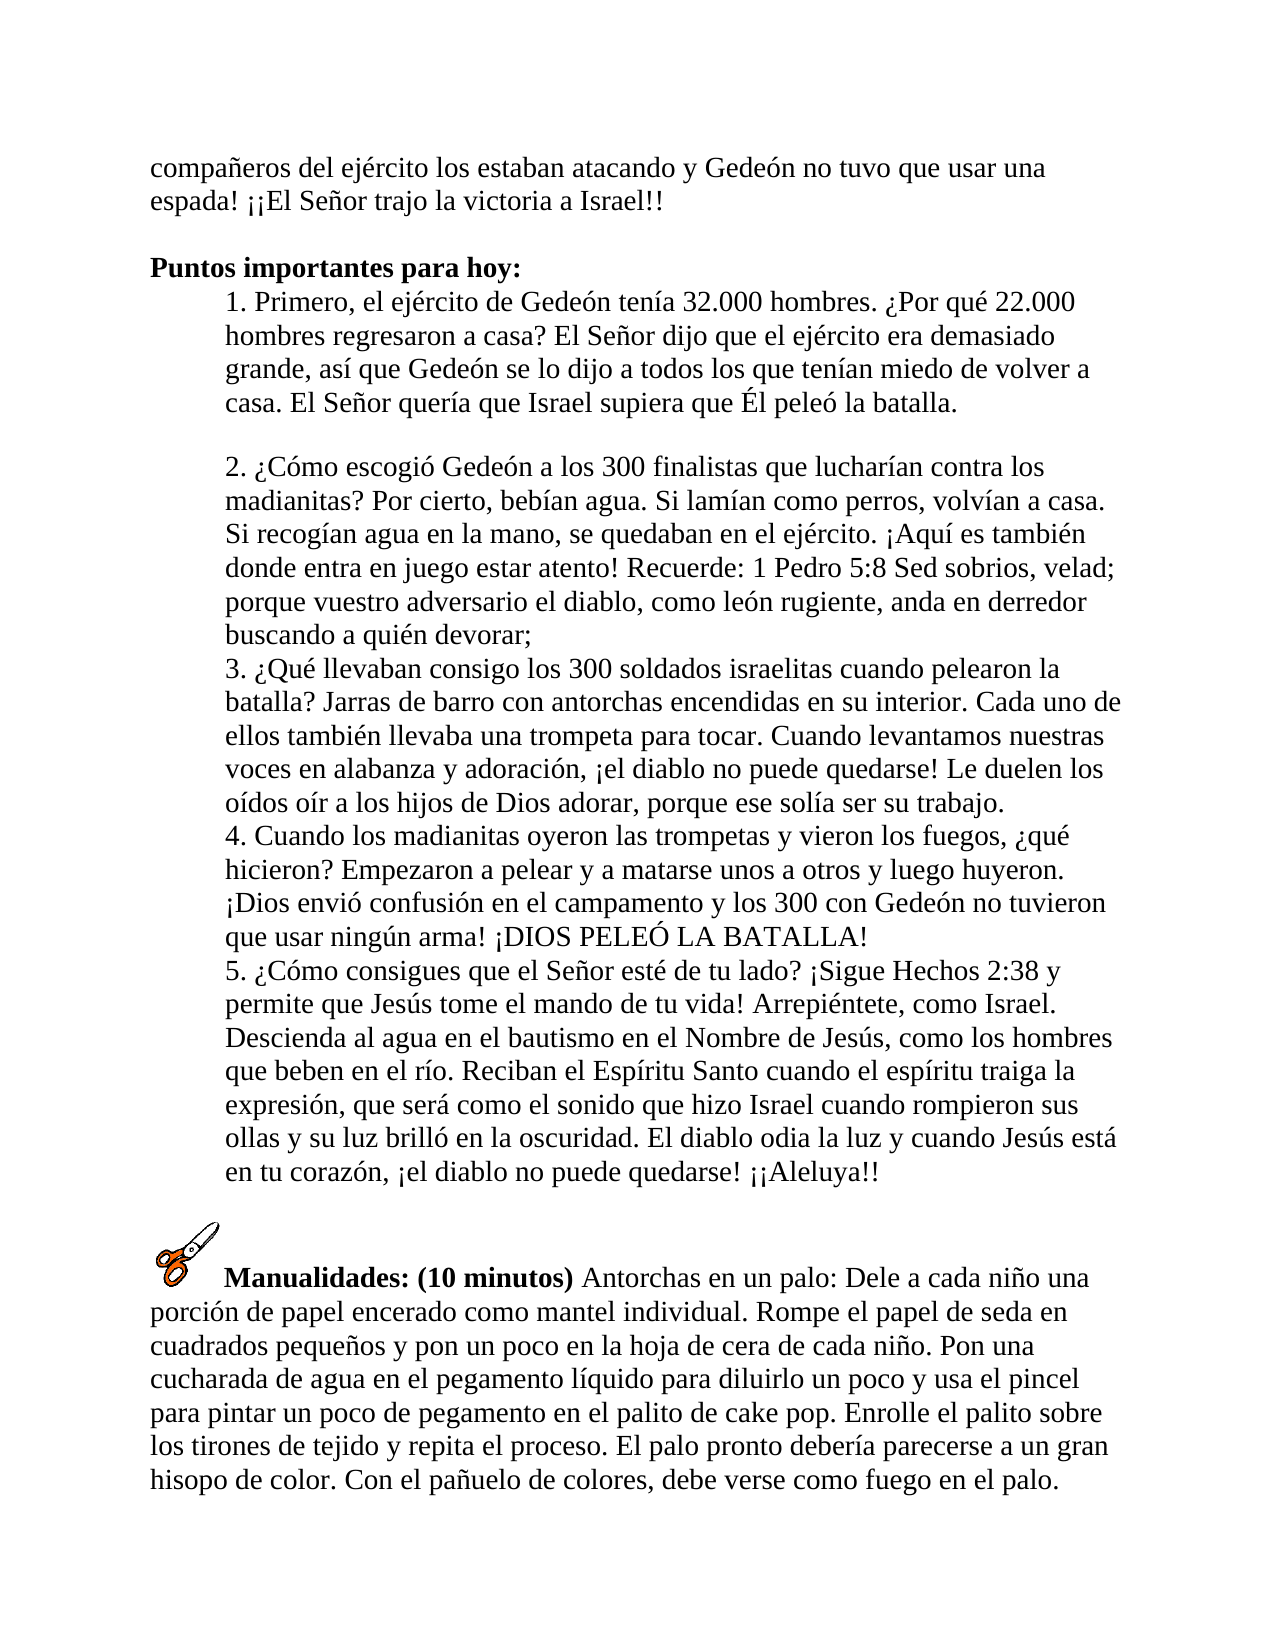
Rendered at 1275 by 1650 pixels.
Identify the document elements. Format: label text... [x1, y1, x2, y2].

text 3. ¿Qué llevaban consigo los 300 soldados israelitas cuando pelearon la batalla? Jarras de barro con antorchas encendidas en su interior. Cada uno de ellos también llevaba una trompeta para tocar. Cuando levantamos nuestras voces en alabanza y adoración, ¡el diablo no puede quedarse! Le duelen los oídos oír a los hijos de Dios adorar, porque ese solía ser su trabajo. [225, 651, 1125, 818]
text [150, 150, 1125, 217]
text 1. Primero, el ejército de Gedeón tenía 32.000 hombres. ¿Por qué 22.000 hombres regresaron a casa? El Señor dijo que el ejército era demasiado grande, así que Gedeón se lo dijo a todos los que tenían miedo de volver a casa. El Señor quería que Israel supiera que Él peleó la batalla. [225, 284, 1125, 418]
text 2. ¿Cómo escogió Gedeón a los 300 finalistas que lucharían contra los madianitas? Por cierto, bebían agua. Si lamían como perros, volvían a casa. Si recogían agua en la mano, se quedaban en el ejército. ¡Aquí es también donde entra en juego estar atento! Recuerde: 1 Pedro 5:8 Sed sobrios, velad; porque vuestro adversario el diablo, como león rugiente, anda en derredor buscando a quién devorar; [225, 449, 1125, 651]
text 4. Cuando los madianitas oyeron las trompetas y vieron los fuegos, ¿qué hicieron? Empezaron a pelear y a matarse unos a otros y luego huyeron. ¡Dios envió confusión en el campamento y los 300 con Gedeón no tuvieron que usar ningún arma! ¡DIOS PELEÓ LA BATALLA! [225, 818, 1125, 953]
text 5. ¿Cómo consigues que el Señor esté de tu lado? ¡Sigue Hechos 2:38 y permite que Jesús tome el mando de tu vida! Arrepiéntete, como Israel. Descienda al agua en el bautismo en el Nombre de Jesús, como los hombres que beben en el río. Reciban el Espíritu Santo cuando el espíritu traiga la expresión, que será como el sonido que hizo Israel cuando rompieron sus ollas y su luz brilló en la oscuridad. El diablo odia la luz y cuando Jesús está en tu corazón, ¡el diablo no puede quedarse! ¡¡Aleluya!! [225, 953, 1125, 1187]
picture [150, 1221, 224, 1288]
text Manualidades: (10 minutos) Antorchas en un palo: Dele a cada niño una porción de papel encerado como mantel individual. Rompe el papel de seda en cuadrados pequeños y pon un poco en la hoja de cera de cada niño. Pon una cucharada de agua en el pegamento líquido para diluirlo un poco y usa el pincel para pintar un poco de pegamento en el palito de cake pop. Enrolle el palito sobre los tirones de tejido y repita el proceso. El palo pronto debería parecerse a un gran hisopo de color. Con el pañuelo de colores, debe verse como fuego en el palo. [150, 1221, 1125, 1495]
text Puntos importantes para hoy: [150, 251, 1125, 284]
